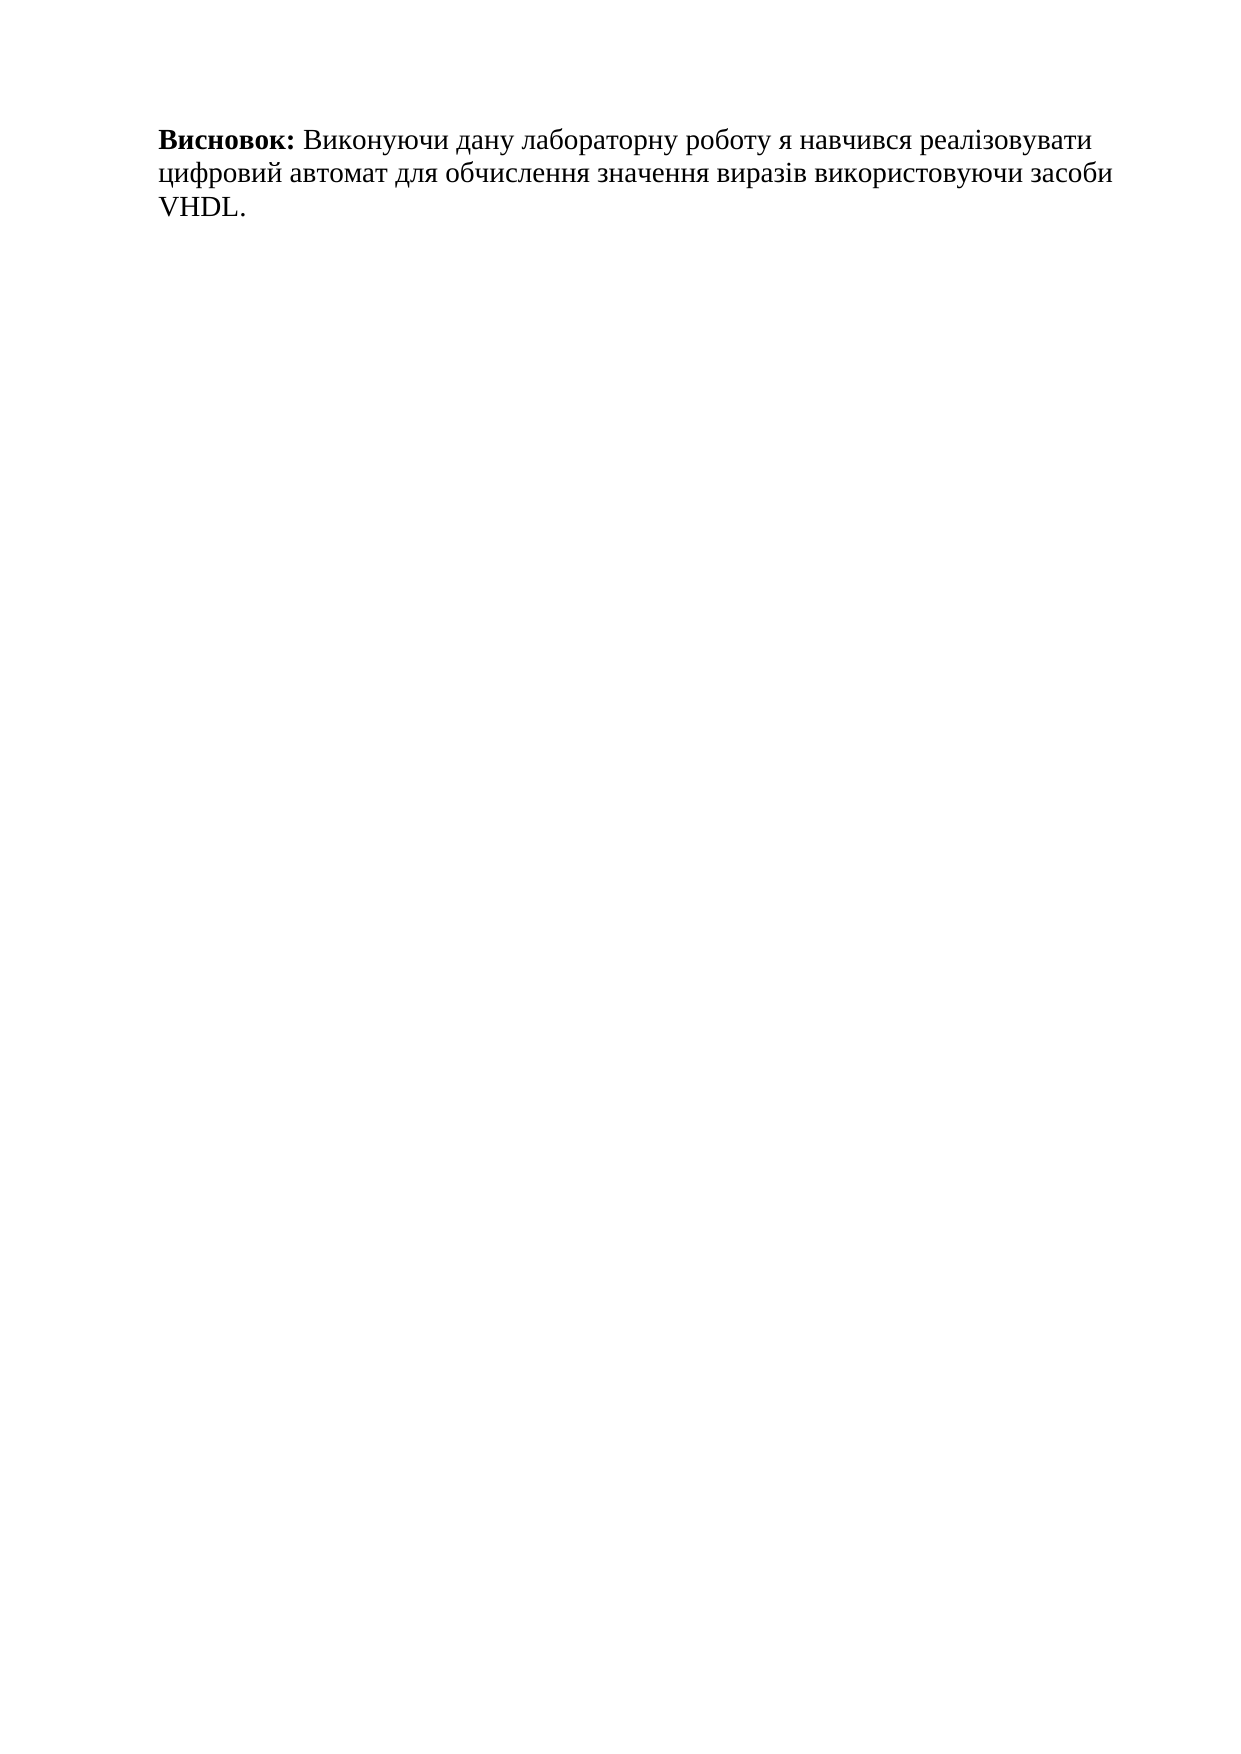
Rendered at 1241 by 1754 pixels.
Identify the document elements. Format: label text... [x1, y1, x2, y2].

text Висновок: Виконуючи дану лабораторну роботу я навчився реалізовувати цифровий автомат для обчислення значення виразів використовуючи засоби VHDL. [158, 122, 1116, 223]
